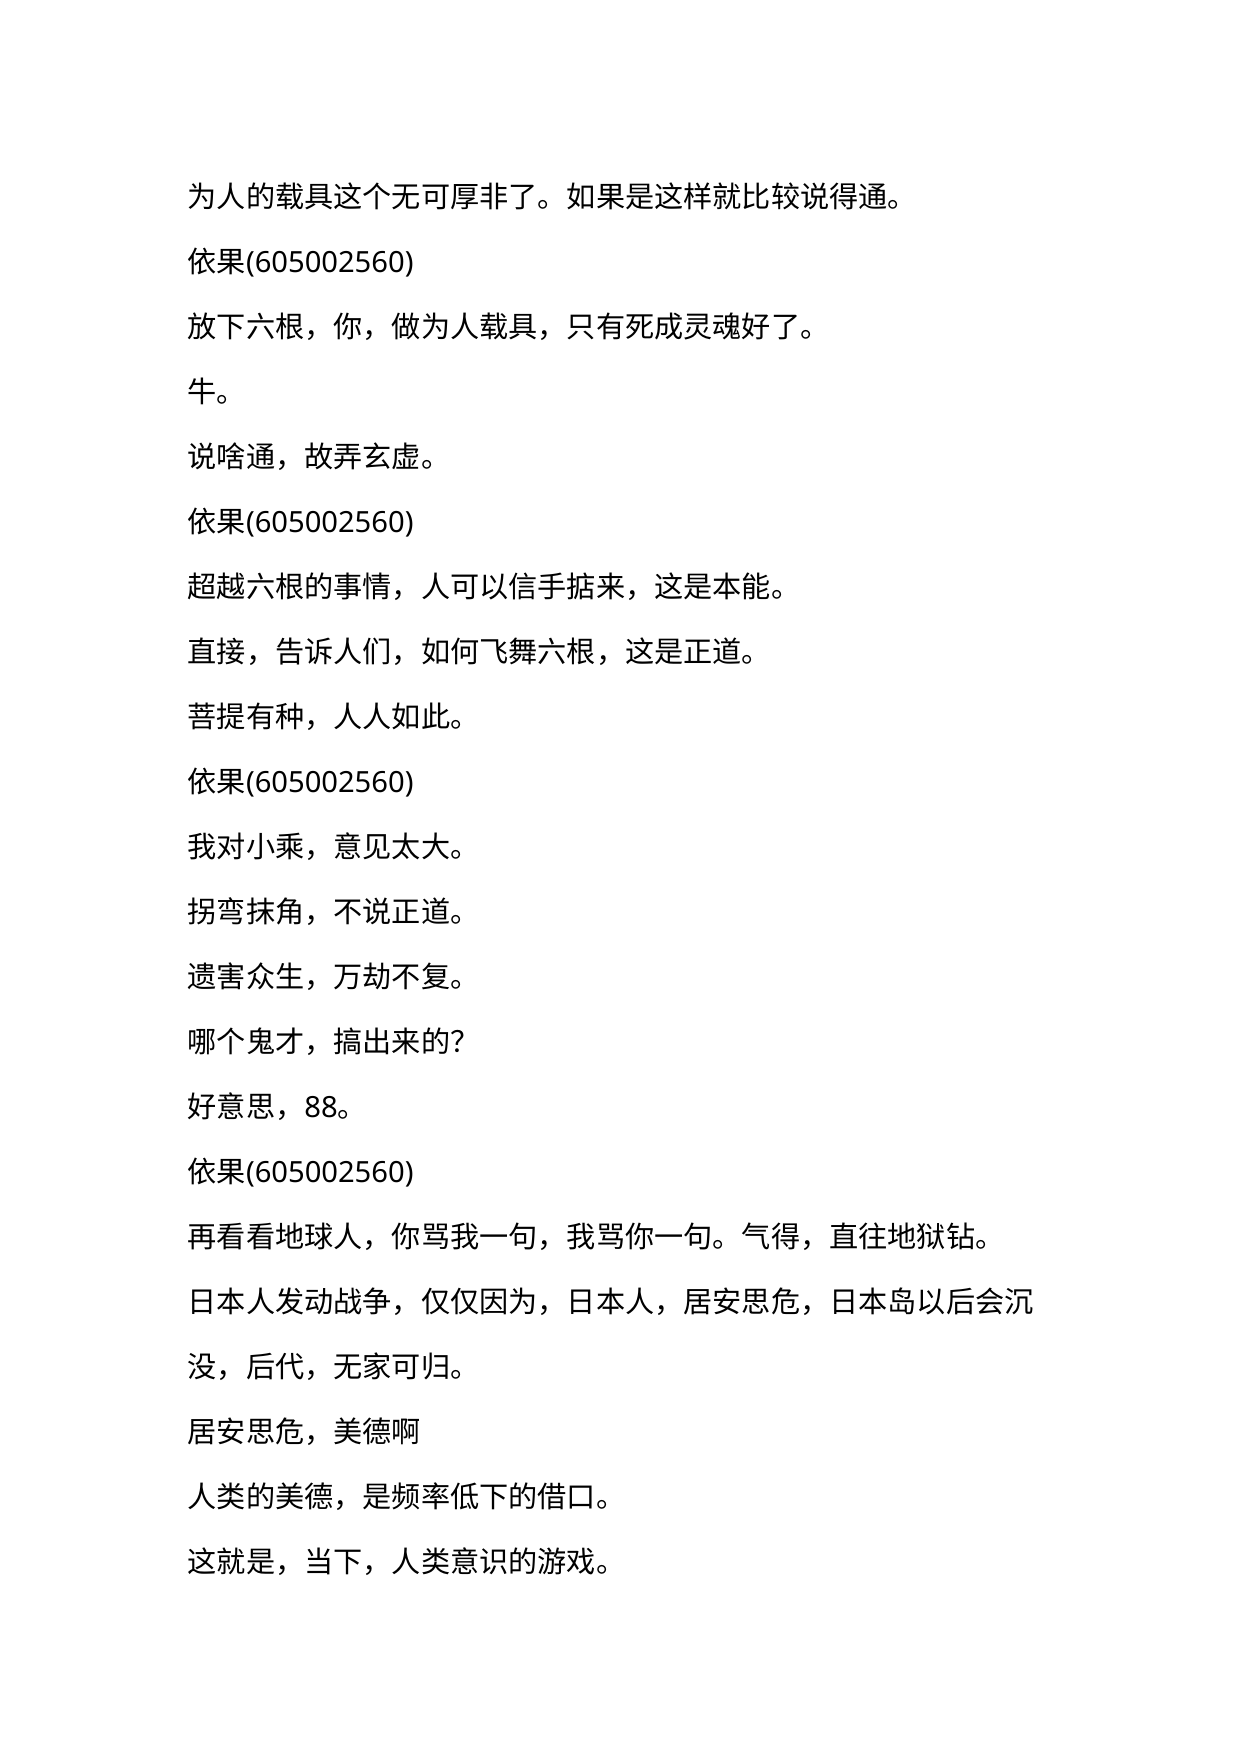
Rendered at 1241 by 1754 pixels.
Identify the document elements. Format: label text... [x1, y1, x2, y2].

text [187, 162, 1053, 1137]
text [187, 1397, 1053, 1592]
text 依果(605002560) 再看看地球人，你骂我一句，我骂你一句。气得，直往地狱钻。 日本人发动战争，仅仅因为，日本人，居安思危，日本岛以后会沉没，后代，无家可归。 [187, 1137, 1053, 1397]
